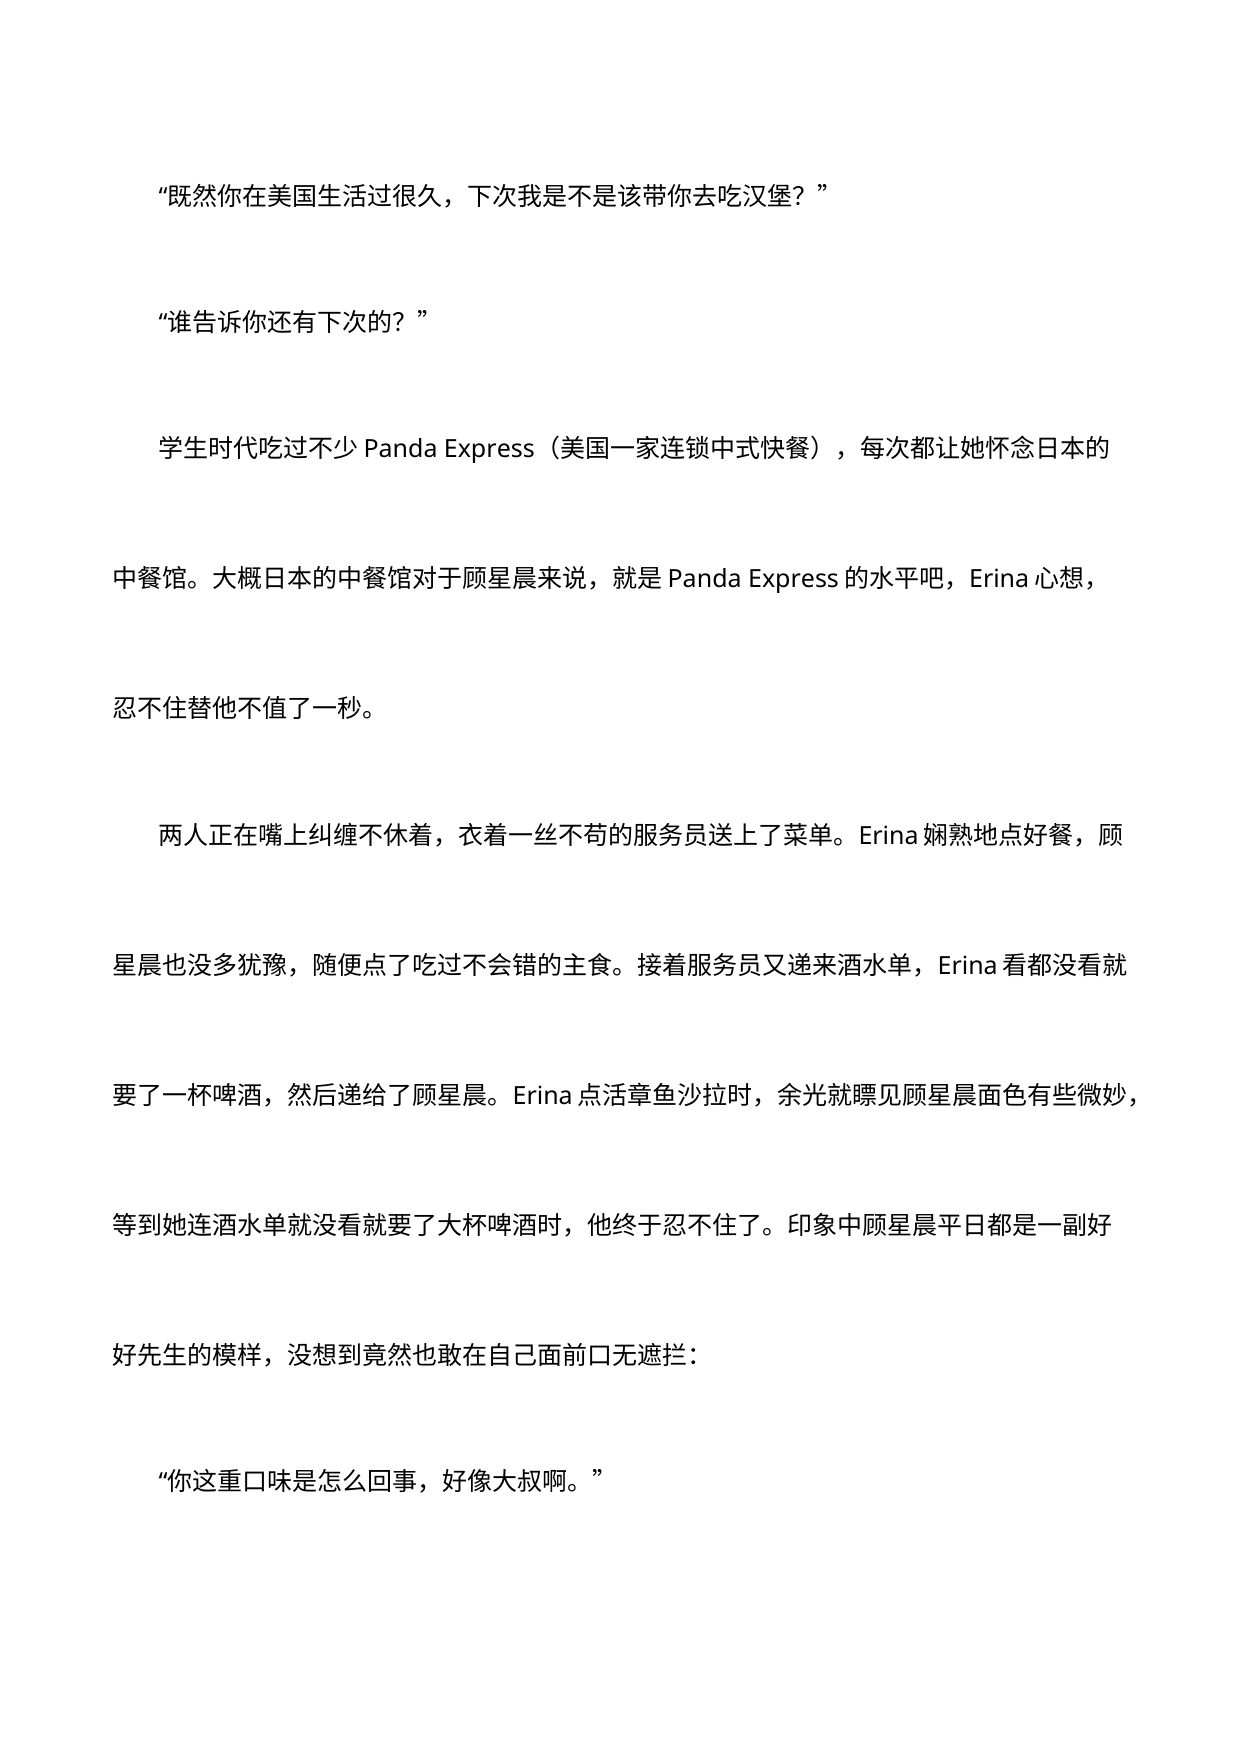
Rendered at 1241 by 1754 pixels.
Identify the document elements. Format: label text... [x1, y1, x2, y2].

text 学生时代吃过不少Panda Express（美国一家连锁中式快餐），每次都让她怀念日本的中餐馆。大概日本的中餐馆对于顾星晨来说，就是Panda Express的水平吧，Erina心想，忍不住替他不值了一秒。 [112, 414, 1128, 739]
text “谁告诉你还有下次的？” [112, 288, 1128, 353]
text “你这重口味是怎么回事，好像大叔啊。” [112, 1447, 1128, 1512]
text “既然你在美国生活过很久，下次我是不是该带你去吃汉堡？” [112, 162, 1128, 227]
text 两人正在嘴上纠缠不休着，衣着一丝不苟的服务员送上了菜单。Erina娴熟地点好餐，顾星晨也没多犹豫，随便点了吃过不会错的主食。接着服务员又递来酒水单，Erina看都没看就要了一杯啤酒，然后递给了顾星晨。Erina点活章鱼沙拉时，余光就瞟见顾星晨面色有些微妙，等到她连酒水单就没看就要了大杯啤酒时，他终于忍不住了。印象中顾星晨平日都是一副好好先生的模样，没想到竟然也敢在自己面前口无遮拦： [112, 801, 1128, 1386]
